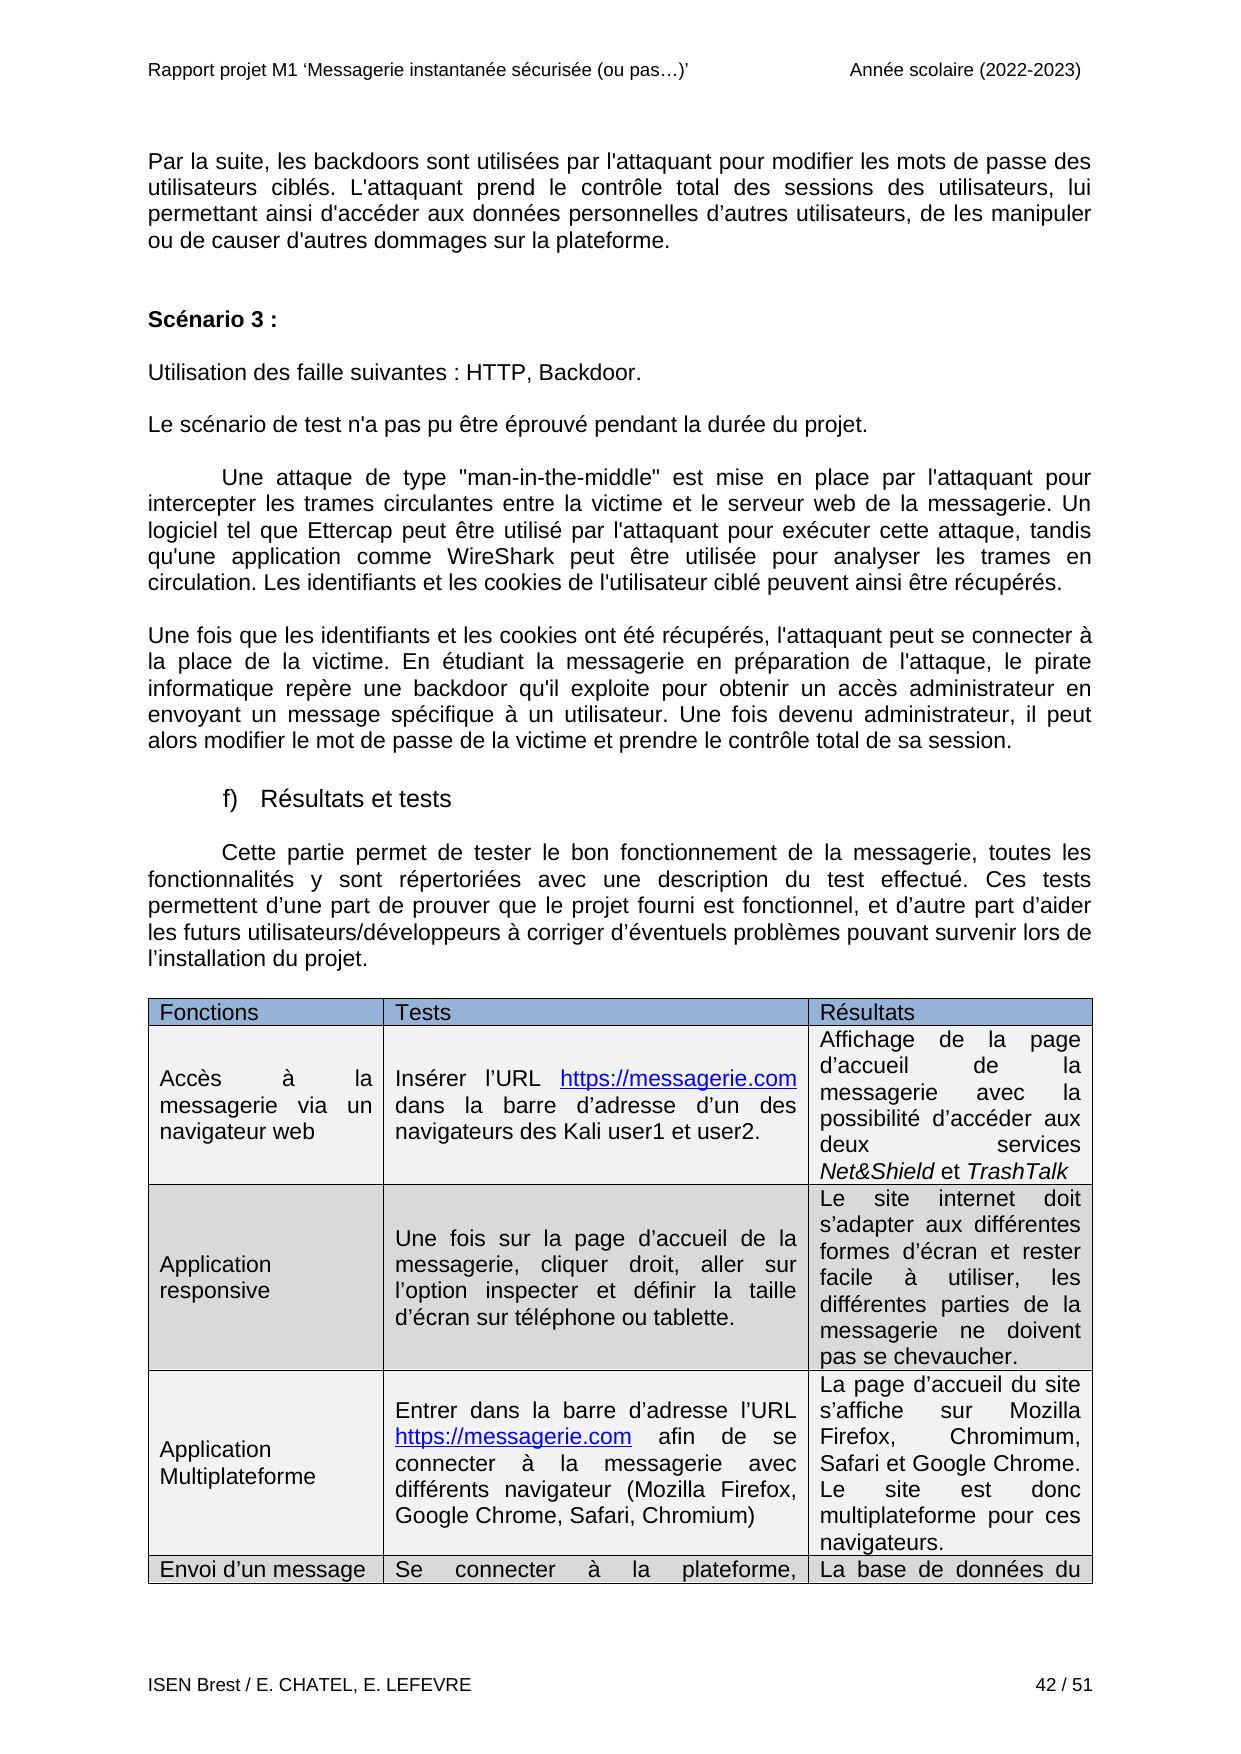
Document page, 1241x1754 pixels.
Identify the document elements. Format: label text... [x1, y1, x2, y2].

text Scénario 3 : [148, 306, 1093, 332]
table_cell Une fois sur la page d’accueil de la messagerie, cliquer droit, aller sur l’option inspecter et définir la taille d’écran sur téléphone ou tablette. [384, 1185, 808, 1369]
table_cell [384, 1556, 808, 1582]
table_cell Affichage de la page d’accueil de la messagerie avec la possibilité d’accéder aux deux services Net&Shield et TrashTalk [809, 1026, 1092, 1184]
table_cell Application Multiplateforme [149, 1371, 383, 1555]
table_cell Envoi d’un message [149, 1556, 383, 1582]
text Une fois que les identifiants et les cookies ont été récupérés, l'attaquant peut se connecter à la place de la victime. En étudiant la messagerie en préparation de l'attaque, le pirate informatique repère une backdoor qu'il exploite pour obtenir un accès administrateur en envoyant un message spécifique à un utilisateur. Une fois devenu administrateur, il peut alors modifier le mot de passe de la victime et prendre le contrôle total de sa session. [148, 622, 1093, 754]
text Utilisation des faille suivantes : HTTP, Backdoor. [148, 358, 1093, 385]
table_cell Accès à la messagerie via un navigateur web [149, 1026, 383, 1184]
subtitle Résultats et tests [223, 784, 1093, 813]
table_header Fonctions [149, 999, 383, 1025]
table_cell La page d’accueil du site s’affiche sur Mozilla Firefox, Chromimum, Safari et Google Chrome. Le site est donc multiplateforme pour ces navigateurs. [809, 1371, 1092, 1555]
text Par la suite, les backdoors sont utilisées par l'attaquant pour modifier les mots de passe des utilisateurs ciblés. L'attaquant prend le contrôle total des sessions des utilisateurs, lui permettant ainsi d'accéder aux données personnelles d’autres utilisateurs, de les manipuler ou de causer d'autres dommages sur la plateforme. [148, 148, 1093, 253]
table_cell Application responsive [149, 1185, 383, 1369]
text Une attaque de type "man-in-the-middle" est mise en place par l'attaquant pour intercepter les trames circulantes entre la victime et le serveur web de la messagerie. Un logiciel tel que Ettercap peut être utilisé par l'attaquant pour exécuter cette attaque, tandis qu'une application comme WireShark peut être utilisée pour analyser les trames en circulation. Les identifiants et les cookies de l'utilisateur ciblé peuvent ainsi être récupérés. [148, 464, 1093, 596]
table_cell Entrer dans la barre d’adresse l’URL https://messagerie.com afin de se connecter à la messagerie avec différents navigateur (Mozilla Firefox, Google Chrome, Safari, Chromium) [384, 1371, 808, 1555]
table_header Résultats [809, 999, 1092, 1025]
text Cette partie permet de tester le bon fonctionnement de la messagerie, toutes les fonctionnalités y sont répertoriées avec une description du test effectué. Ces tests permettent d’une part de prouver que le projet fourni est fonctionnel, et d’autre part d’aider les futurs utilisateurs/développeurs à corriger d’éventuels problèmes pouvant survenir lors de l’installation du projet. [148, 839, 1093, 971]
table_header Tests [384, 999, 808, 1025]
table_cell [809, 1556, 1092, 1582]
text Le scénario de test n'a pas pu être éprouvé pendant la durée du projet. [148, 411, 1093, 437]
table_cell Le site internet doit s’adapter aux différentes formes d’écran et rester facile à utiliser, les différentes parties de la messagerie ne doivent pas se chevaucher. [809, 1185, 1092, 1369]
table_cell Insérer l’URL https://messagerie.com dans la barre d’adresse d’un des navigateurs des Kali user1 et user2. [384, 1026, 808, 1184]
